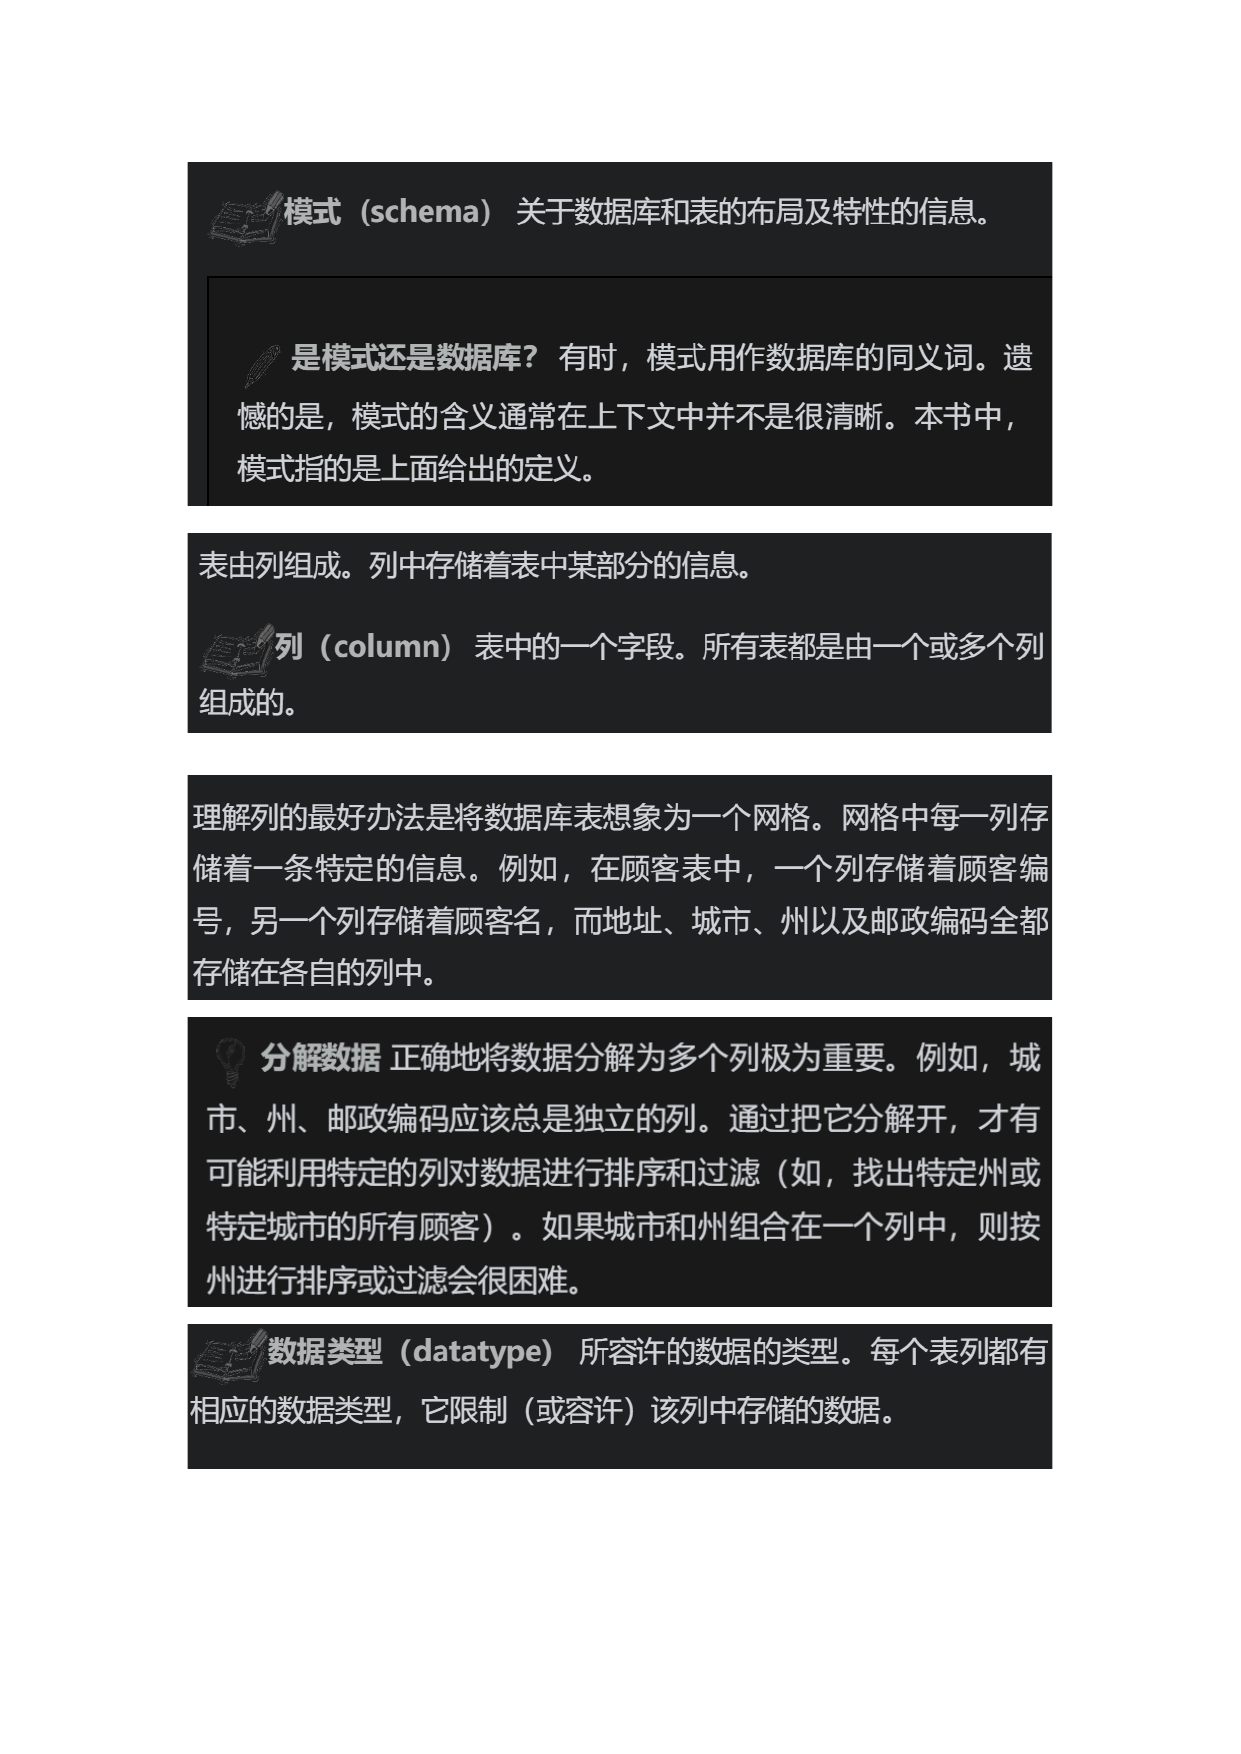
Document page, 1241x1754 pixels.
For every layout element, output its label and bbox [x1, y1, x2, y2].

picture [187, 533, 1052, 733]
picture [187, 162, 1053, 506]
picture [187, 775, 1053, 1000]
picture [187, 1017, 1053, 1307]
picture [187, 1324, 1053, 1469]
